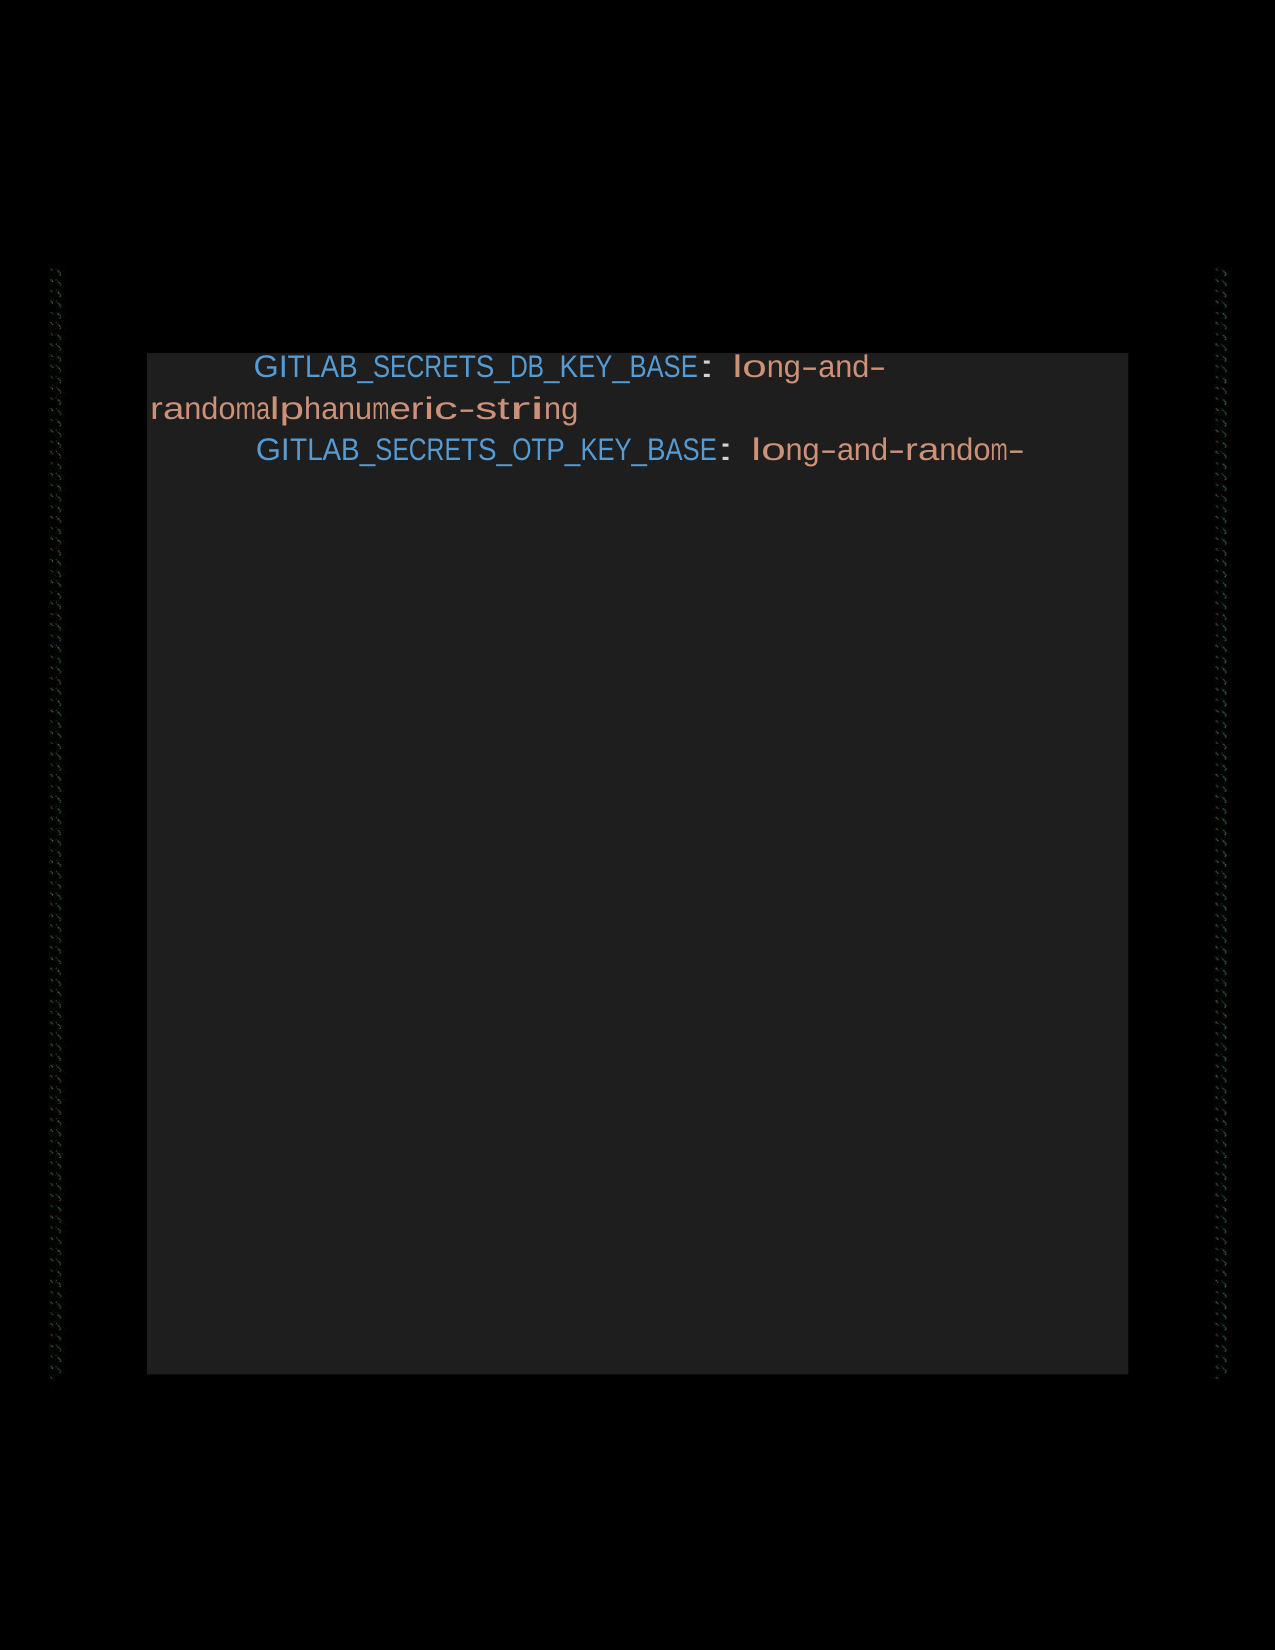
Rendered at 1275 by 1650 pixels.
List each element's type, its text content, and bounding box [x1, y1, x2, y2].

text GITLAB_SECRETS_OTP_KEY_BASE: long-and-random- [219, 432, 1061, 467]
text GITLAB_SECRETS_DB_KEY_BASE: long-and- randomalphanumeric-string [150, 348, 889, 426]
picture [0, 0, 1275, 1650]
